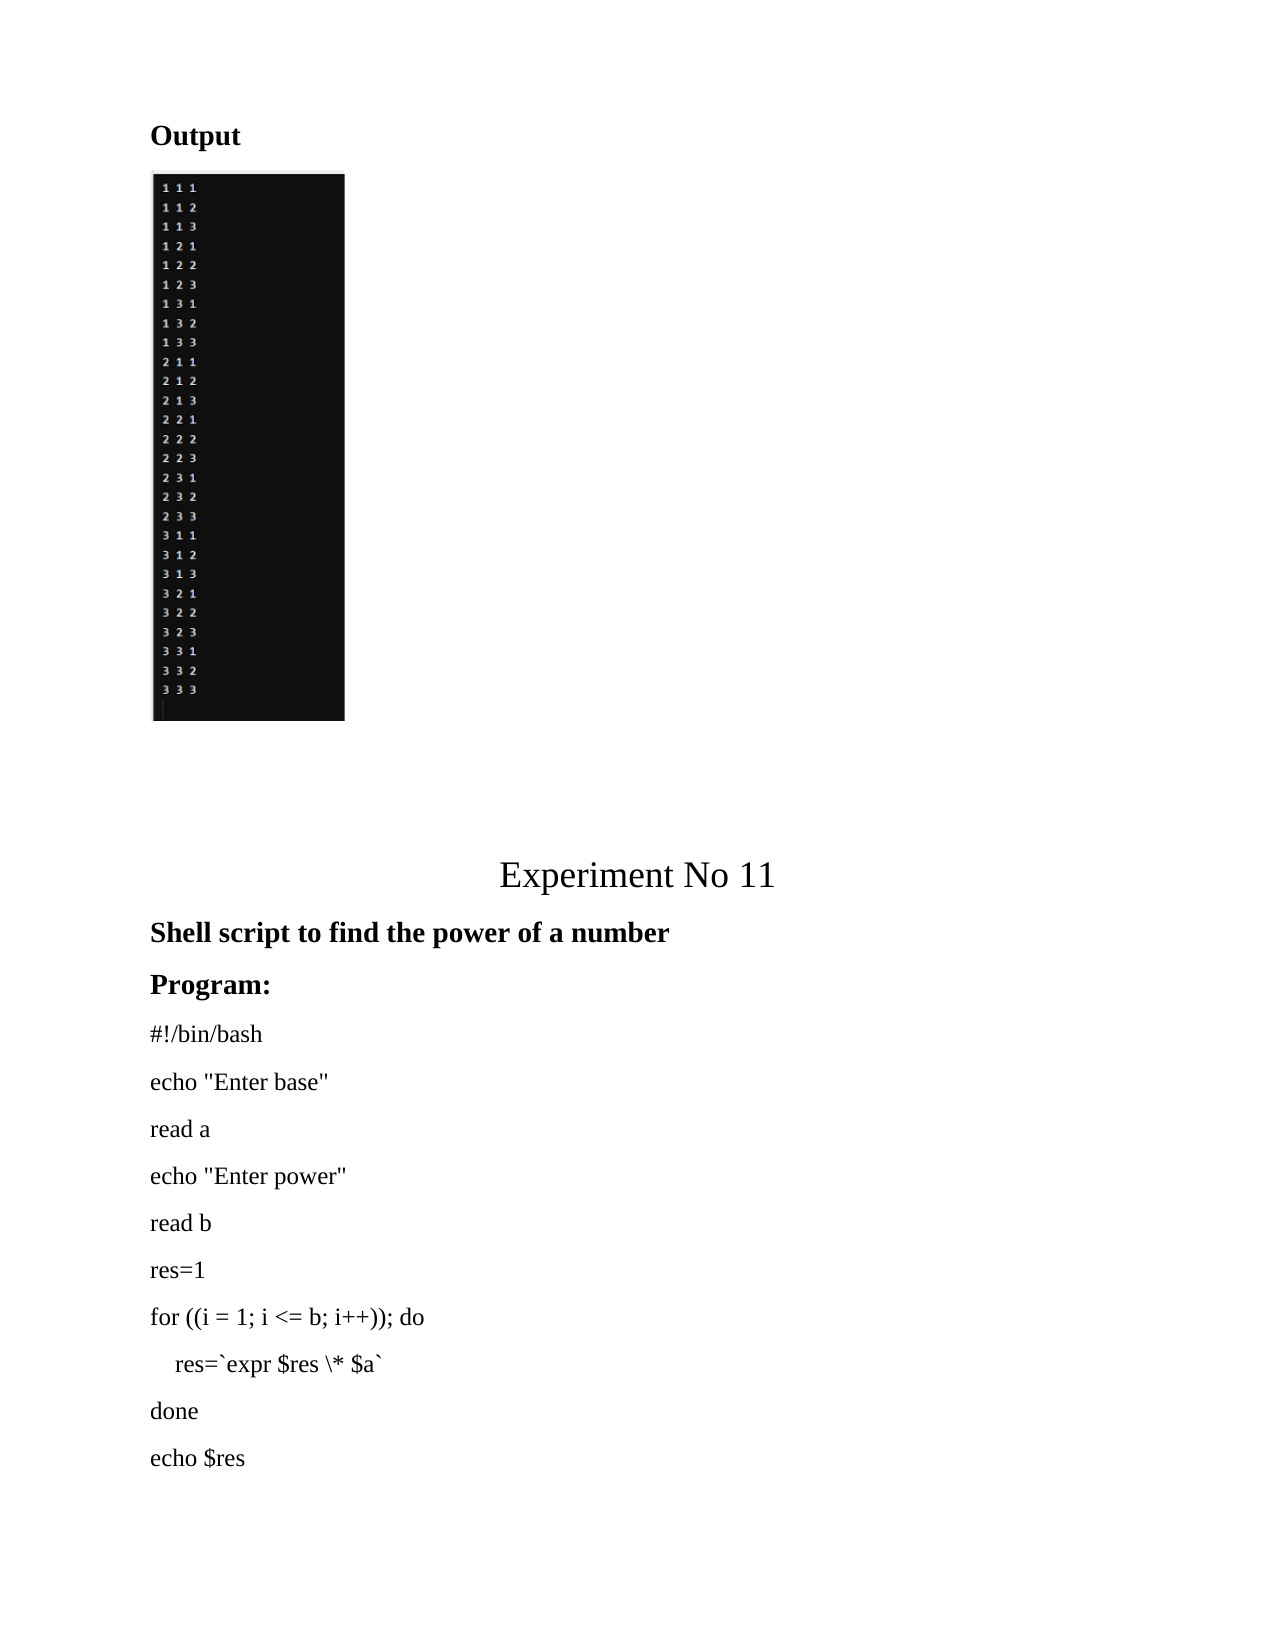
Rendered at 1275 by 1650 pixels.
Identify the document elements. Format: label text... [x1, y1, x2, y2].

text read b [150, 1208, 1125, 1237]
text res=1 [150, 1255, 1125, 1284]
text Program: [150, 967, 1125, 1001]
text res=`expr $res \* $a` [150, 1349, 1125, 1378]
text echo $res [150, 1443, 1125, 1472]
text Output [150, 118, 1125, 152]
text for ((i = 1; i <= b; i++)); do [150, 1302, 1125, 1331]
text echo "Enter base" [150, 1067, 1125, 1095]
text Shell script to find the power of a number [150, 915, 1125, 949]
text done [150, 1396, 1125, 1425]
text Experiment No 11 [150, 853, 1125, 896]
text #!/bin/bash [150, 1019, 1125, 1048]
text read a [150, 1114, 1125, 1142]
text echo "Enter power" [150, 1161, 1125, 1189]
picture [150, 170, 345, 721]
